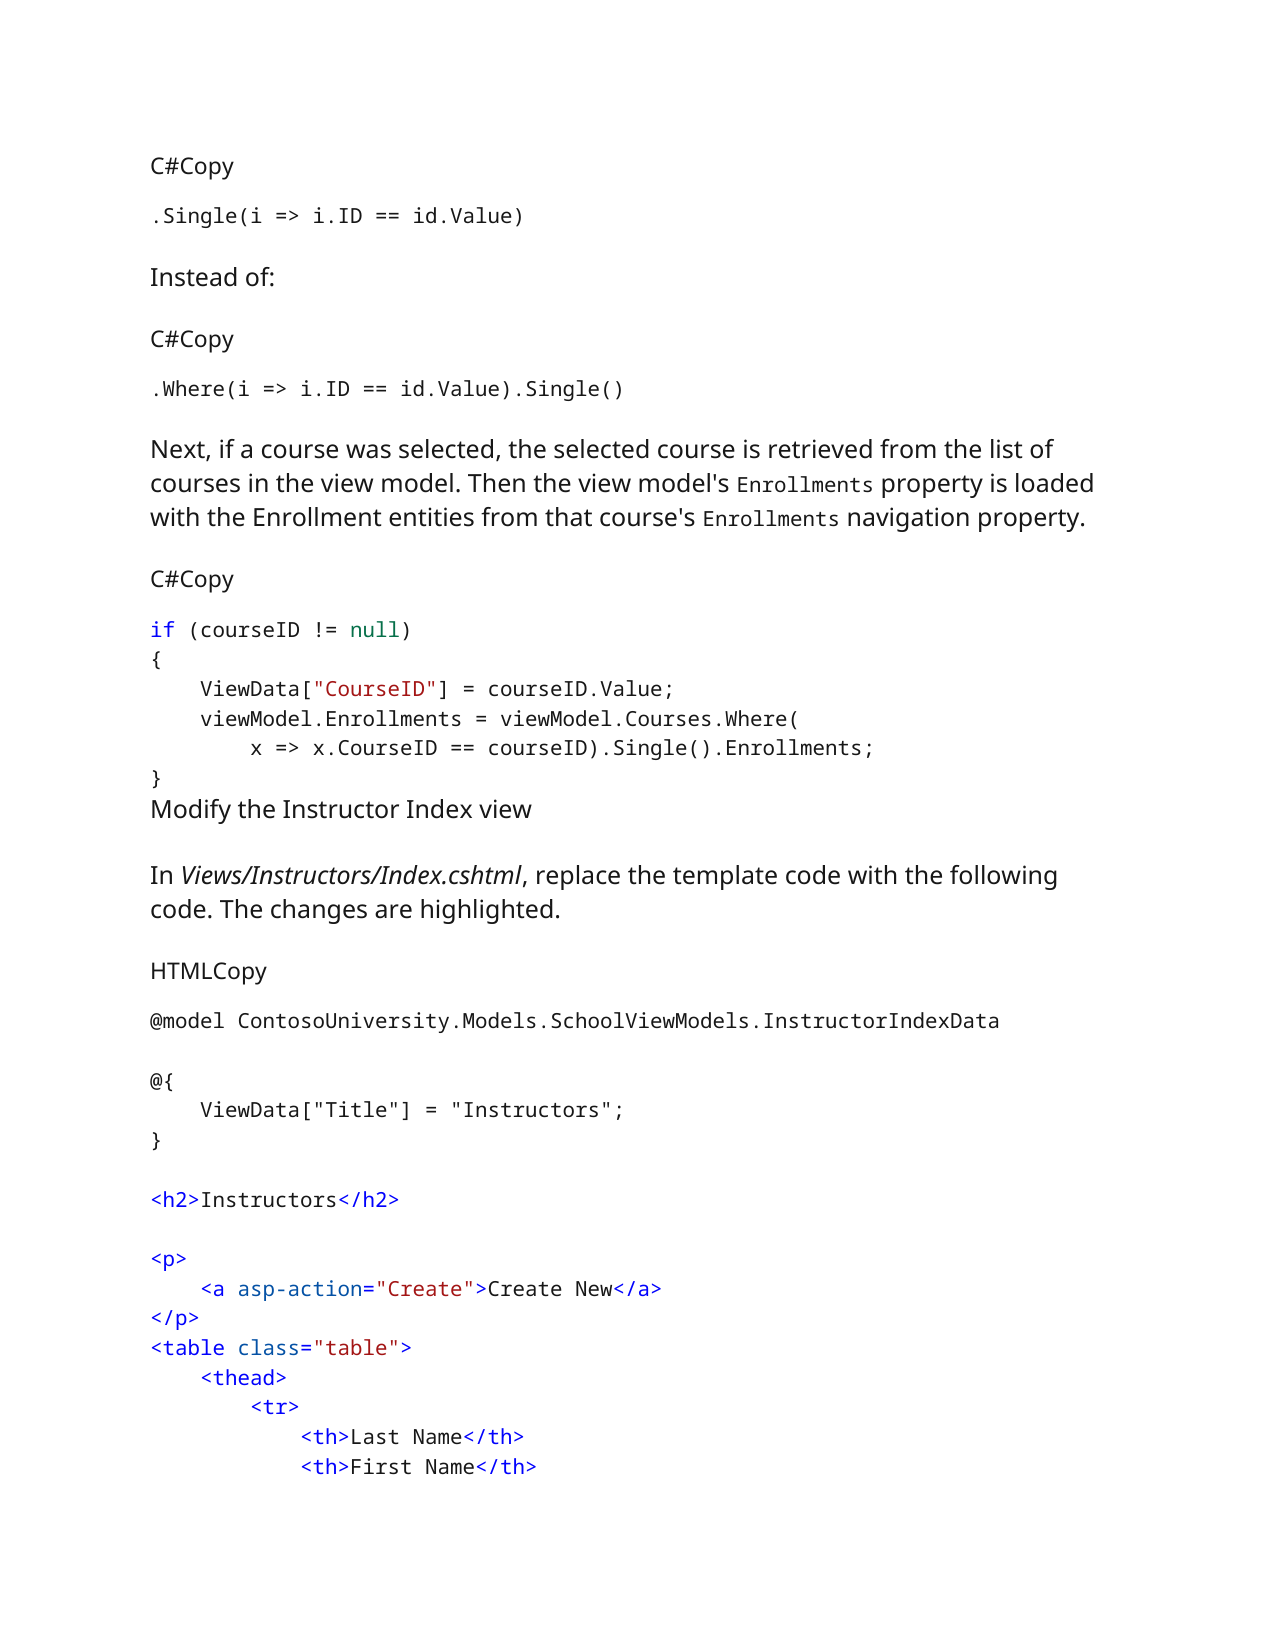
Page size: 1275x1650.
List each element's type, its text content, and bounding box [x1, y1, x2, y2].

text C#Copy [150, 150, 1125, 181]
text ViewData["Title"] = "Instructors"; [150, 1094, 1125, 1124]
text C#Copy [150, 563, 1125, 594]
text <table class="table"> [150, 1332, 1125, 1362]
text <a asp-action="Create">Create New</a> [150, 1272, 1125, 1302]
text ViewData["CourseID"] = courseID.Value; [150, 673, 1125, 703]
text Next, if a course was selected, the selected course is retrieved from the list of courses in the view model. Then the view model's Enrollments property is loaded with the Enrollment entities from that course's Enrollments navigation property. [150, 432, 1125, 534]
text </p> [150, 1302, 1125, 1332]
text if (courseID != null) [150, 613, 1125, 643]
text <tr> [150, 1391, 1125, 1421]
text C#Copy [150, 322, 1125, 354]
text <th>First Name</th> [150, 1451, 1125, 1480]
text x => x.CourseID == courseID).Single().Enrollments; [150, 732, 1125, 762]
text } [150, 762, 1125, 792]
text .Single(i => i.ID == id.Value) [150, 200, 1125, 230]
text In Views/Instructors/Index.cshtml, replace the template code with the following code. The changes are highlighted. [150, 858, 1125, 926]
text @{ [150, 1065, 1125, 1094]
text <h2>Instructors</h2> [150, 1183, 1125, 1213]
text { [150, 643, 1125, 673]
text <th>Last Name</th> [150, 1421, 1125, 1451]
subtitle Modify the Instructor Index view [150, 792, 1125, 826]
text HTMLCopy [150, 955, 1125, 986]
text <p> [150, 1243, 1125, 1272]
text .Where(i => i.ID == id.Value).Single() [150, 373, 1125, 403]
text Instead of: [150, 259, 1125, 293]
text <thead> [150, 1362, 1125, 1391]
text } [150, 1124, 1125, 1154]
text @model ContosoUniversity.Models.SchoolViewModels.InstructorIndexData [150, 1005, 1125, 1035]
text viewModel.Enrollments = viewModel.Courses.Where( [150, 703, 1125, 732]
